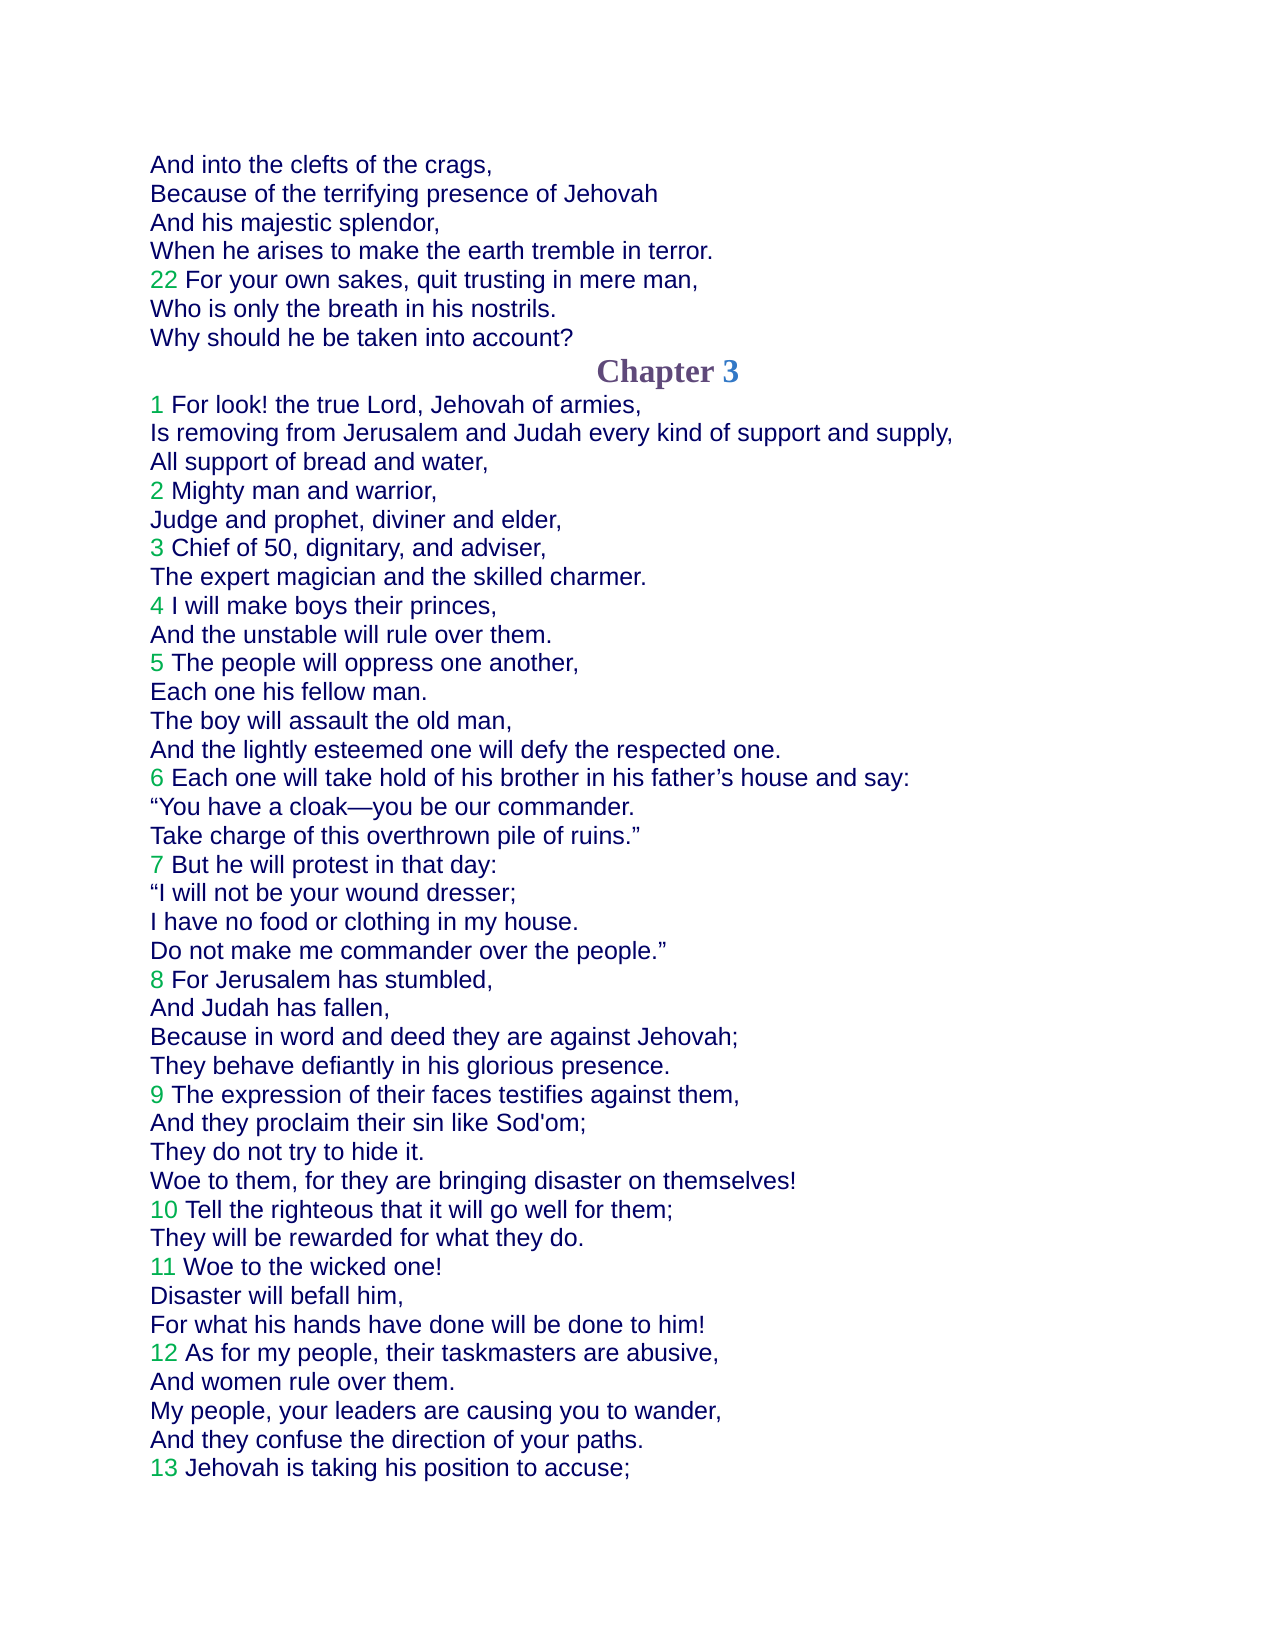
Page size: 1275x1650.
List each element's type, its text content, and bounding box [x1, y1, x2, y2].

text 10 Tell the righteous that it will go well for them; [150, 1194, 1125, 1223]
text Is removing from Jerusalem and Judah every kind of support and supply, [150, 418, 1125, 447]
text Judge and prophet, diviner and elder, [150, 504, 1125, 533]
text I have no food or clothing in my house. [150, 907, 1125, 936]
text Why should he be taken into account? [150, 322, 1125, 351]
text 6 Each one will take hold of his brother in his father’s house and say: [150, 763, 1125, 792]
text My people, your leaders are causing you to wander, [150, 1396, 1125, 1424]
text And into the clefts of the crags, [150, 150, 1125, 179]
text Chapter 3 [150, 351, 1125, 389]
text And women rule over them. [150, 1367, 1125, 1396]
text And they proclaim their sin like Sodʹom; [150, 1108, 1125, 1137]
text 4 I will make boys their princes, [150, 591, 1125, 619]
text 9 The expression of their faces testifies against them, [150, 1079, 1125, 1108]
text 13 Jehovah is taking his position to accuse; [150, 1453, 1125, 1482]
text Each one his fellow man. [150, 677, 1125, 706]
text When he arises to make the earth tremble in terror. [150, 236, 1125, 265]
text 7 But he will protest in that day: [150, 849, 1125, 878]
text They behave defiantly in his glorious presence. [150, 1051, 1125, 1079]
text And they confuse the direction of your paths. [150, 1424, 1125, 1453]
text And Judah has fallen, [150, 993, 1125, 1022]
text Because of the terrifying presence of Jehovah [150, 179, 1125, 207]
text And the unstable will rule over them. [150, 619, 1125, 648]
text “You have a cloak—you be our commander. [150, 792, 1125, 821]
text “I will not be your wound dresser; [150, 878, 1125, 907]
text 12 As for my people, their taskmasters are abusive, [150, 1338, 1125, 1367]
text Because in word and deed they are against Jehovah; [150, 1022, 1125, 1051]
text And his majestic splendor, [150, 207, 1125, 236]
text Take charge of this overthrown pile of ruins.” [150, 821, 1125, 849]
text They will be rewarded for what they do. [150, 1223, 1125, 1252]
text The boy will assault the old man, [150, 706, 1125, 734]
text And the lightly esteemed one will defy the respected one. [150, 734, 1125, 763]
text 11 Woe to the wicked one! [150, 1252, 1125, 1281]
text Woe to them, for they are bringing disaster on themselves! [150, 1166, 1125, 1194]
text For what his hands have done will be done to him! [150, 1309, 1125, 1338]
text Do not make me commander over the people.” [150, 936, 1125, 964]
text 5 The people will oppress one another, [150, 648, 1125, 677]
text Who is only the breath in his nostrils. [150, 294, 1125, 322]
text Disaster will befall him, [150, 1281, 1125, 1309]
text 1 For look! the true Lord, Jehovah of armies, [150, 389, 1125, 418]
text They do not try to hide it. [150, 1137, 1125, 1166]
text All support of bread and water, [150, 447, 1125, 476]
text The expert magician and the skilled charmer. [150, 562, 1125, 591]
text 3 Chief of 50, dignitary, and adviser, [150, 533, 1125, 562]
text 2 Mighty man and warrior, [150, 476, 1125, 504]
text 22 For your own sakes, quit trusting in mere man, [150, 265, 1125, 294]
text 8 For Jerusalem has stumbled, [150, 964, 1125, 993]
